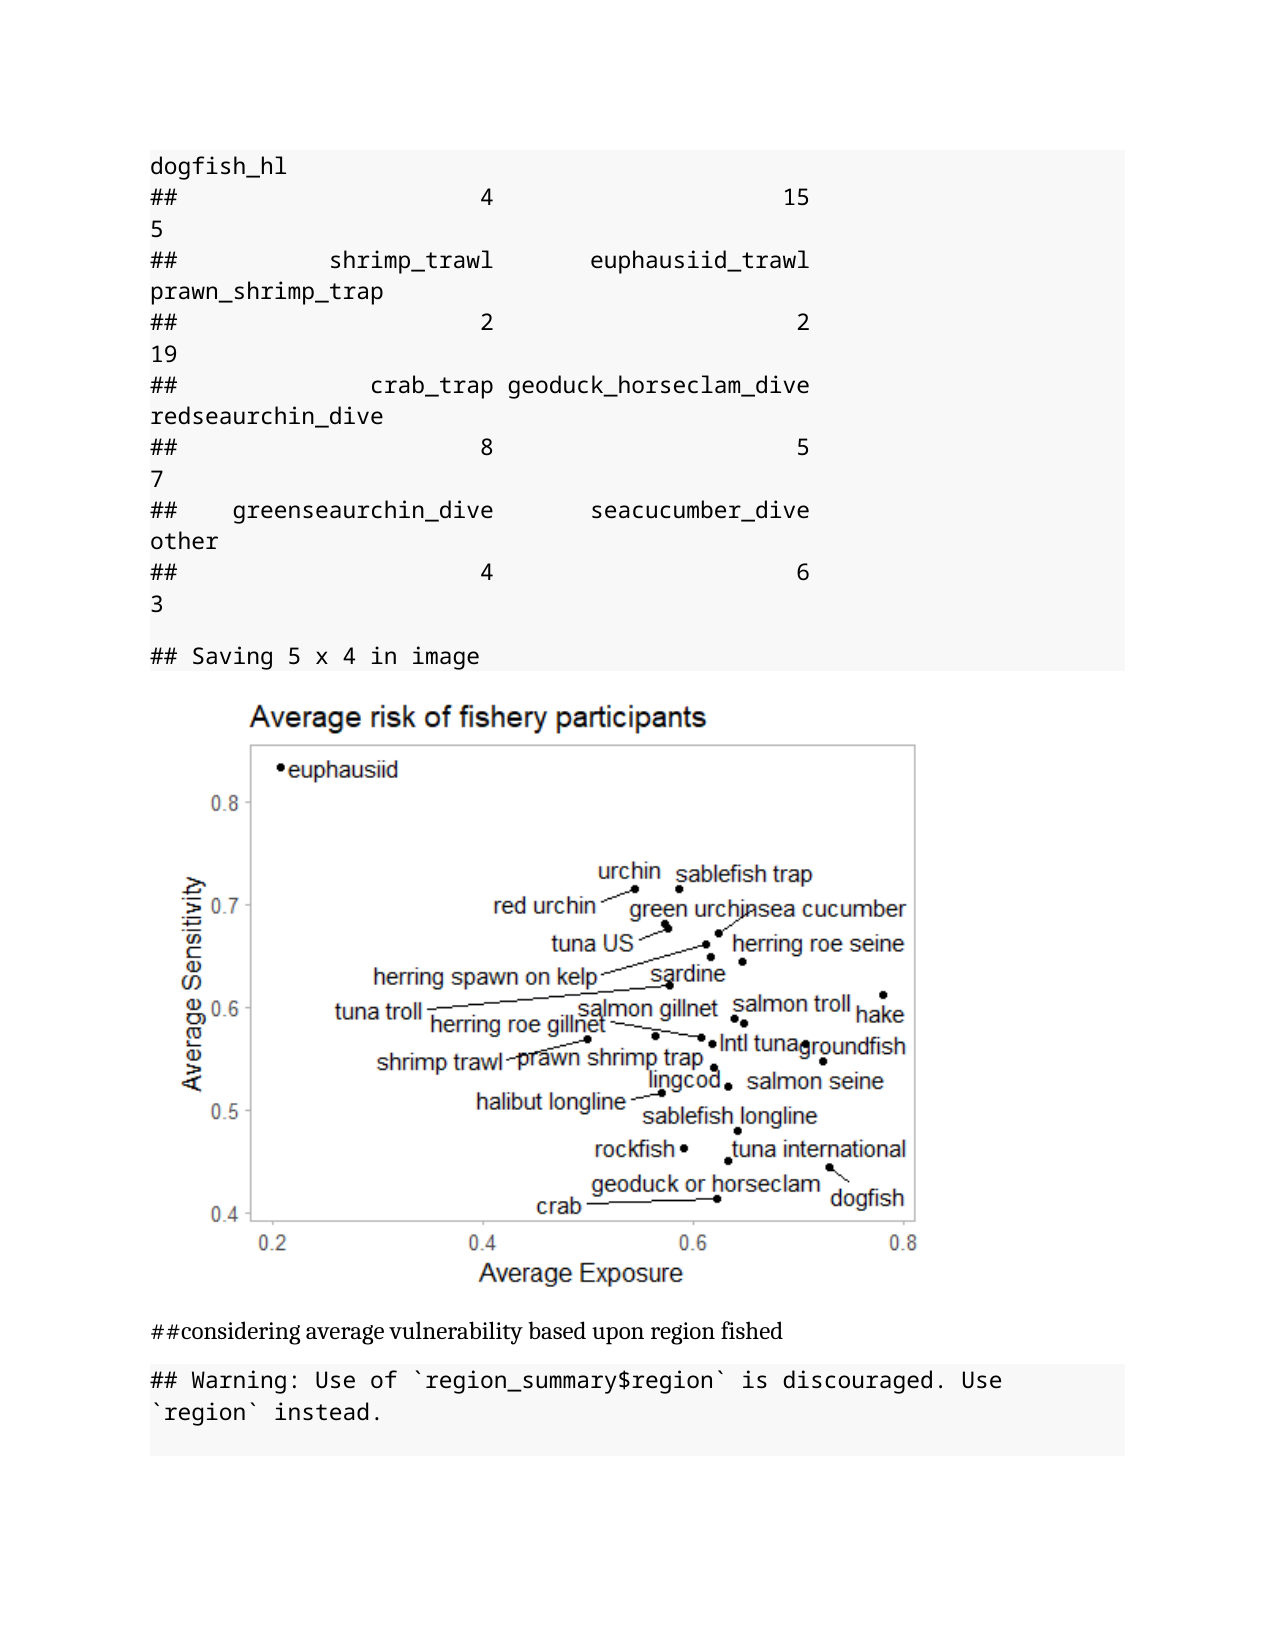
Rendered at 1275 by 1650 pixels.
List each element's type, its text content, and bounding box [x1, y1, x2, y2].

text ## Saving 5 x 4 in image [150, 639, 1125, 671]
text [150, 1364, 1125, 1456]
picture [168, 691, 927, 1298]
text ##considering average vulnerability based upon region fished [150, 1317, 1125, 1346]
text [150, 150, 1125, 619]
